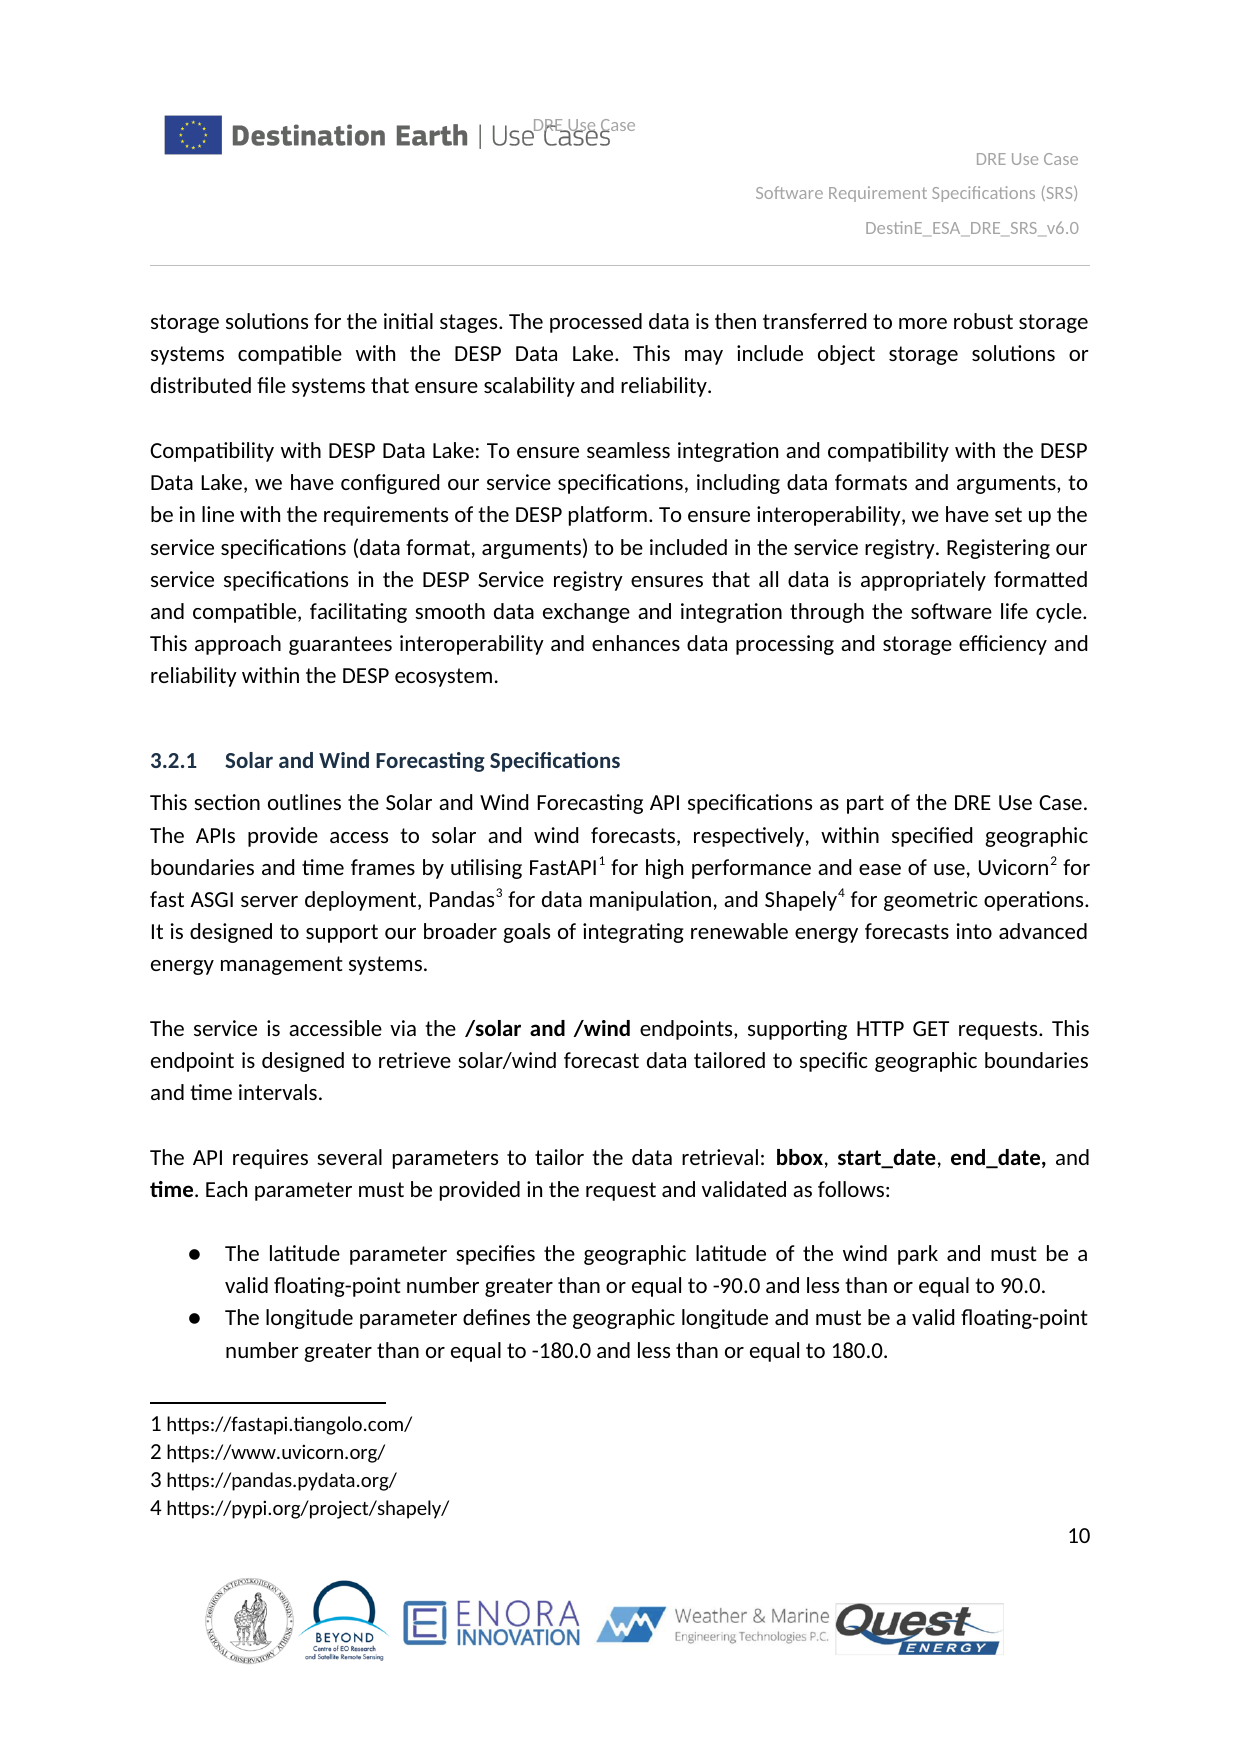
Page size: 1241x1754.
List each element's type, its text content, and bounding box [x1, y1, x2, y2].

subtitle Solar and Wind Forecasting Specifications [150, 747, 1090, 774]
picture [161, 112, 617, 159]
list The latitude parameter specifies the geographic latitude of the wind park and must be a valid floating-point number greater than or equal to -90.0 and less than or equal to 90.0. [187, 1239, 1090, 1299]
text Compatibility with DESP Data Lake: To ensure seamless integration and compatibility with the DESP Data Lake, we have configured our service specifications, including data formats and arguments, to be in line with the requirements of the DESP platform. To ensure interoperability, we have set up the service specifications (data format, arguments) to be included in the service registry. Registering our service specifications in the DESP Service registry ensures that all data is appropriately formatted and compatible, facilitating smooth data exchange and integration through the software life cycle. This approach guarantees interoperability and enhances data processing and storage efficiency and reliability within the DESP ecosystem. [150, 436, 1090, 689]
text The API requires several parameters to tailor the data retrieval: bbox, start_date, end_date, and time. Each parameter must be provided in the request and validated as follows: [150, 1143, 1090, 1203]
picture [189, 1563, 1014, 1674]
text This section outlines the Solar and Wind Forecasting API specifications as part of the DRE Use Case. The APIs provide access to solar and wind forecasts, respectively, within specified geographic boundaries and time frames by utilising FastAPI for high performance and ease of use, Uvicorn for fast ASGI server deployment, Pandas for data manipulation, and Shapely for geometric operations. It is designed to support our broader goals of integrating renewable energy forecasts into advanced energy management systems. [150, 788, 1090, 977]
list The longitude parameter defines the geographic longitude and must be a valid floating-point number greater than or equal to -180.0 and less than or equal to 180.0. [187, 1303, 1090, 1364]
text The service is accessible via the /solar and /wind endpoints, supporting HTTP GET requests. This endpoint is designed to retrieve solar/wind forecast data tailored to specific geographic boundaries and time intervals. [150, 1014, 1090, 1106]
